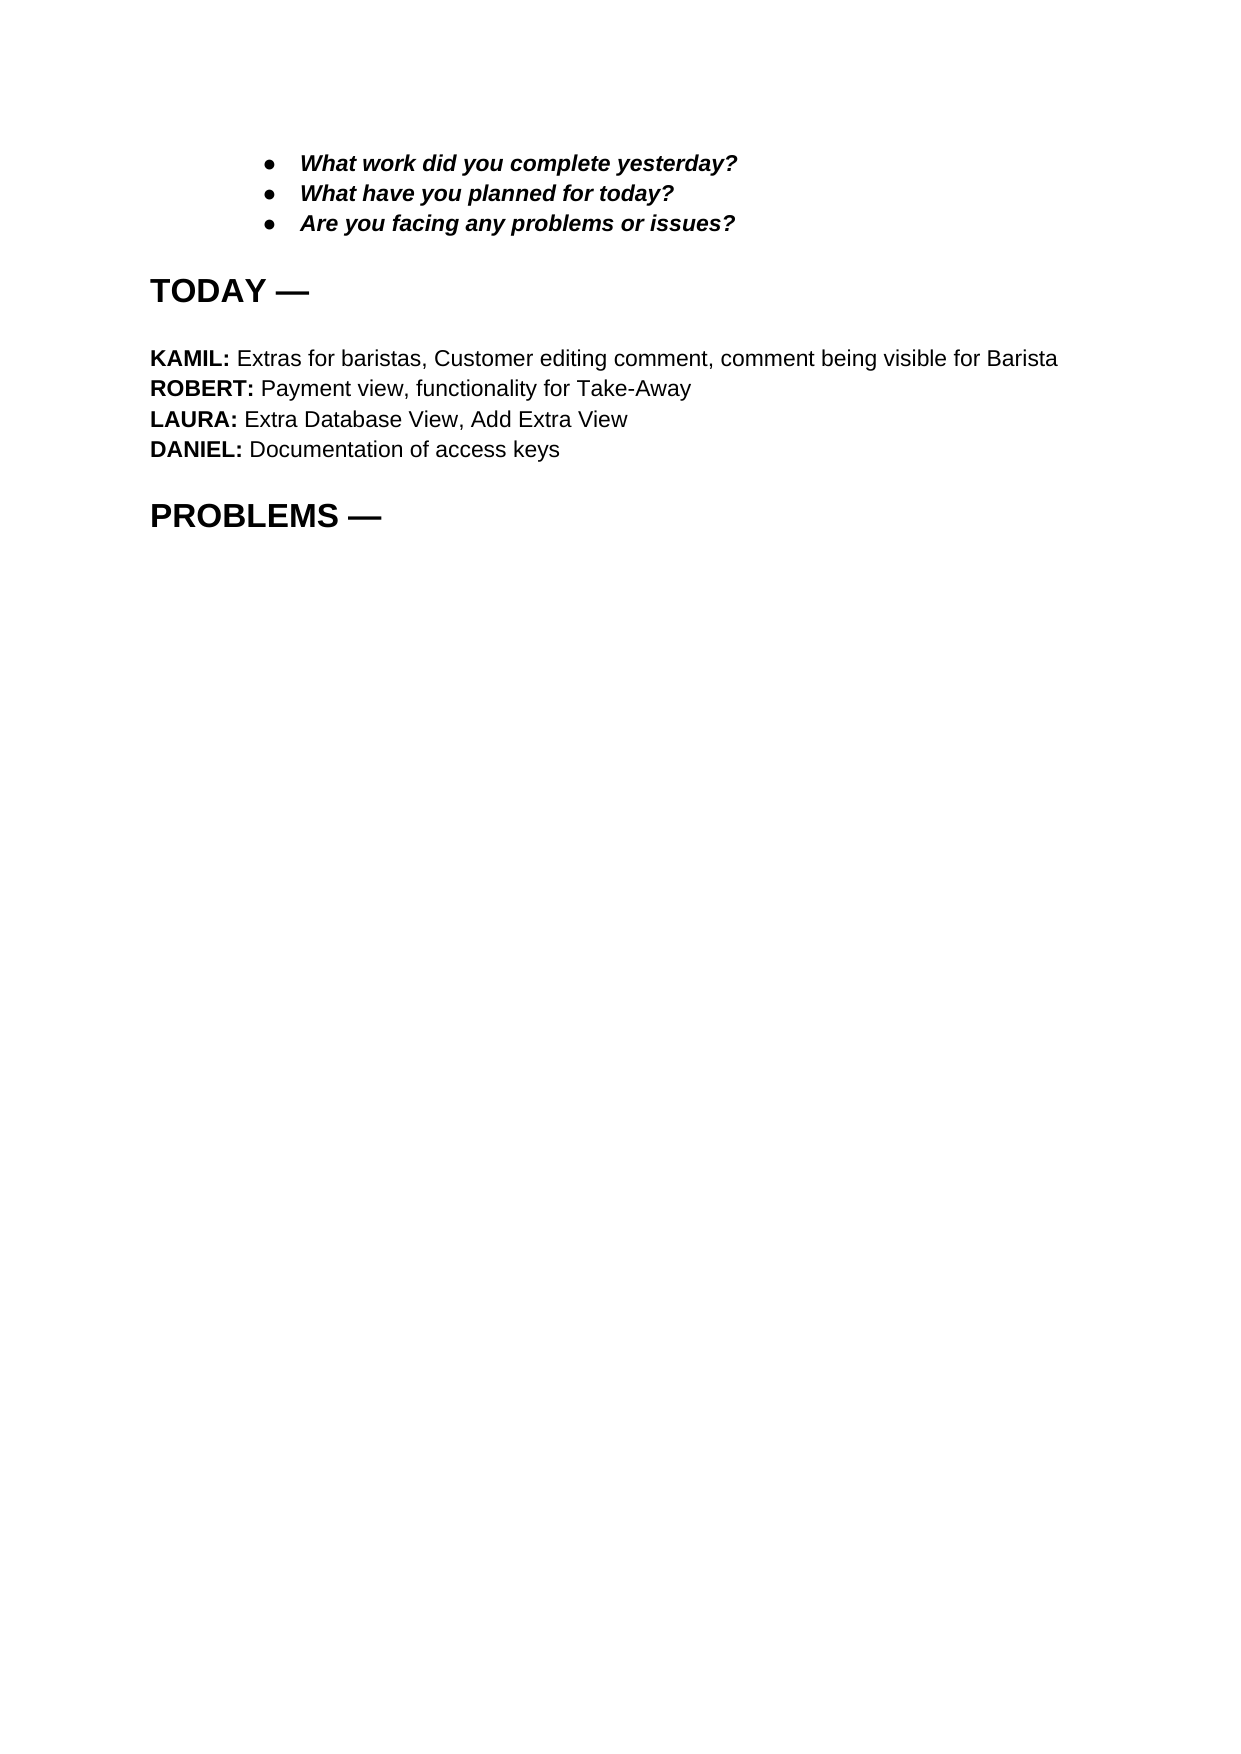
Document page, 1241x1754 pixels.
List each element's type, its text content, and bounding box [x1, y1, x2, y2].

list Are you facing any problems or issues? [262, 210, 1090, 237]
text TODAY — [150, 271, 1090, 309]
list What have you planned for today? [262, 180, 1090, 207]
text LAURA: Extra Database View, Add Extra View [150, 406, 1090, 432]
text PROBLEMS — [150, 496, 1090, 535]
list What work did you complete yesterday? [262, 150, 1090, 176]
text DANIEL: Documentation of access keys [150, 436, 1090, 462]
text KAMIL: Extras for baristas, Customer editing comment, comment being visible for Barista [150, 345, 1090, 372]
text ROBERT: Payment view, functionality for Take-Away [150, 375, 1090, 402]
